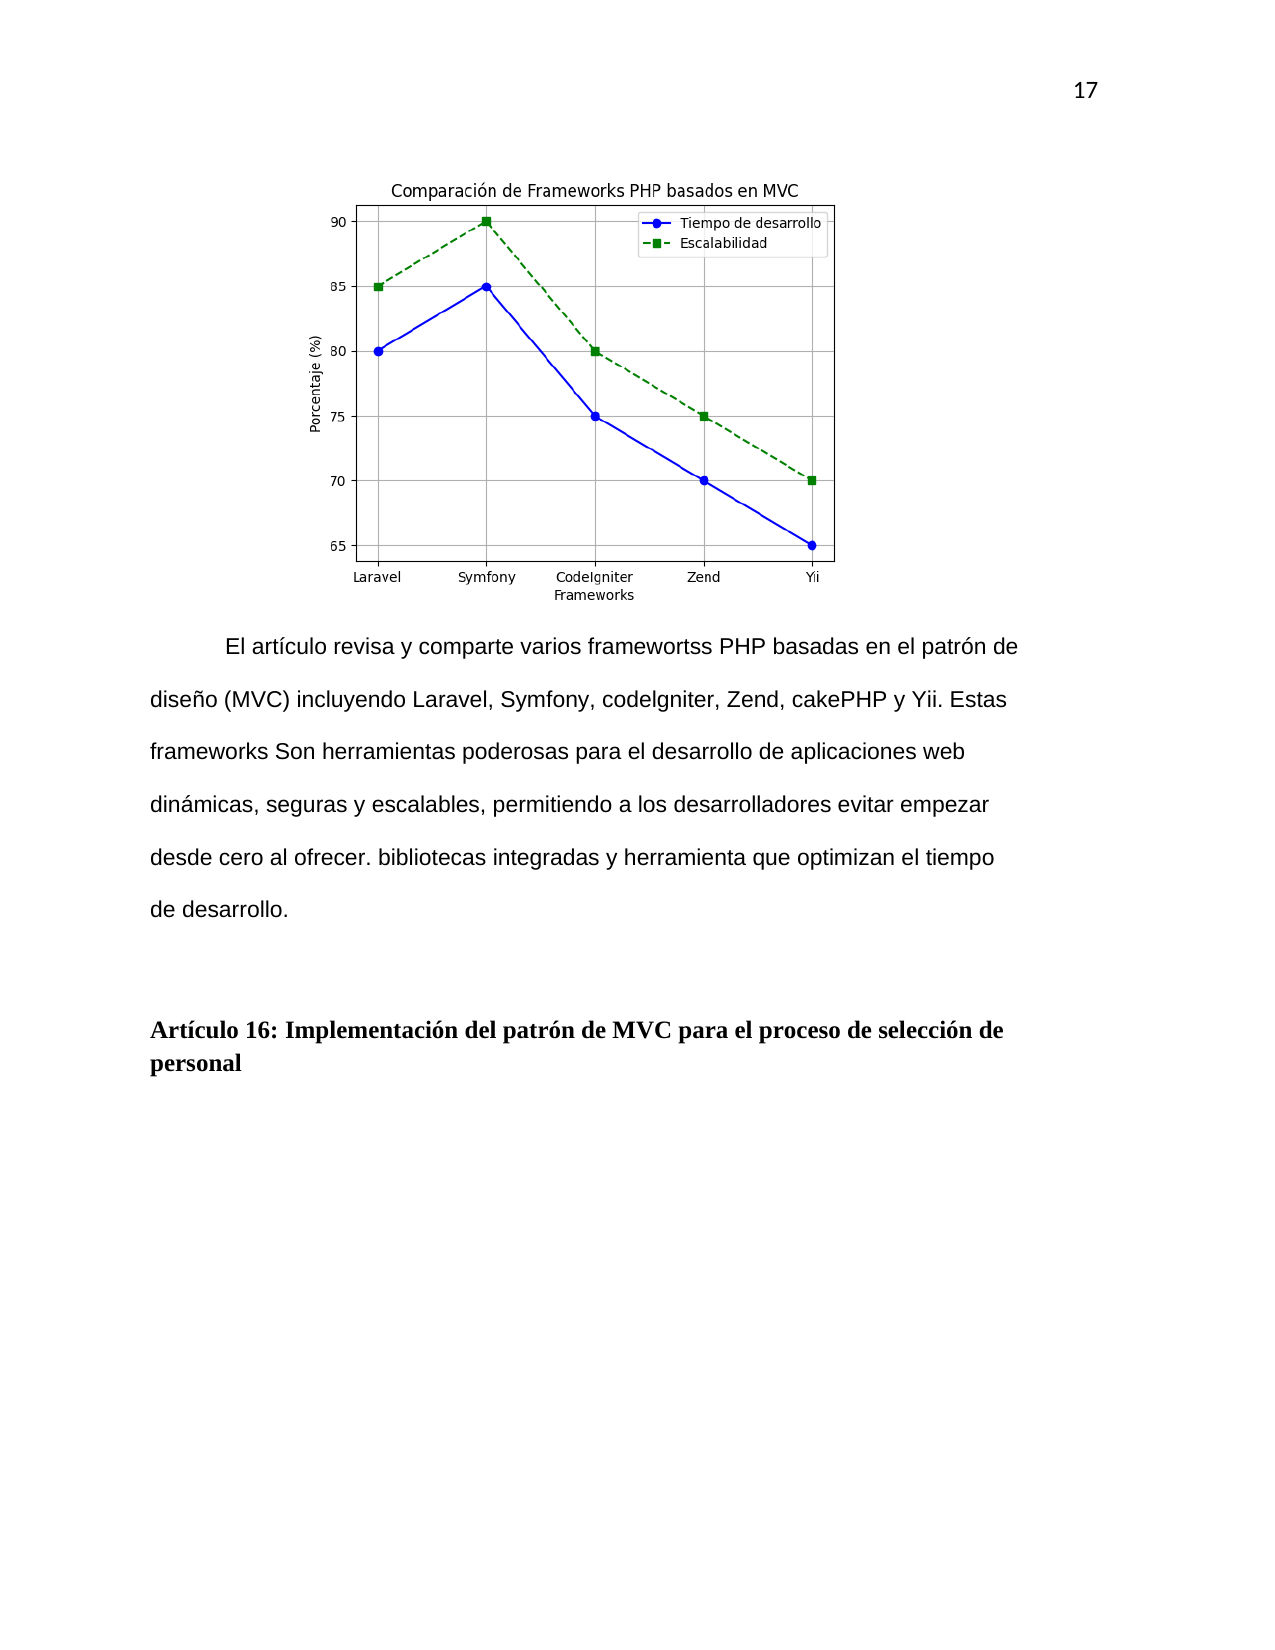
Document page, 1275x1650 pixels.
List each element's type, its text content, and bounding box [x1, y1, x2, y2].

text Artículo 16: Implementación del patrón de MVC para el proceso de selección de personal [150, 1016, 1023, 1077]
picture [278, 150, 895, 612]
text El artículo revisa y comparte varios framewortss PHP basadas en el patrón de diseño (MVC) incluyendo Laravel, Symfony, codelgniter, Zend, cakePHP y Yii. Estas frameworks Son herramientas poderosas para el desarrollo de aplicaciones web dinámicas, seguras y escalables, permitiendo a los desarrolladores evitar empezar desde cero al ofrecer. bibliotecas integradas y herramienta que optimizan el tiempo de desarrollo. [150, 633, 1023, 923]
